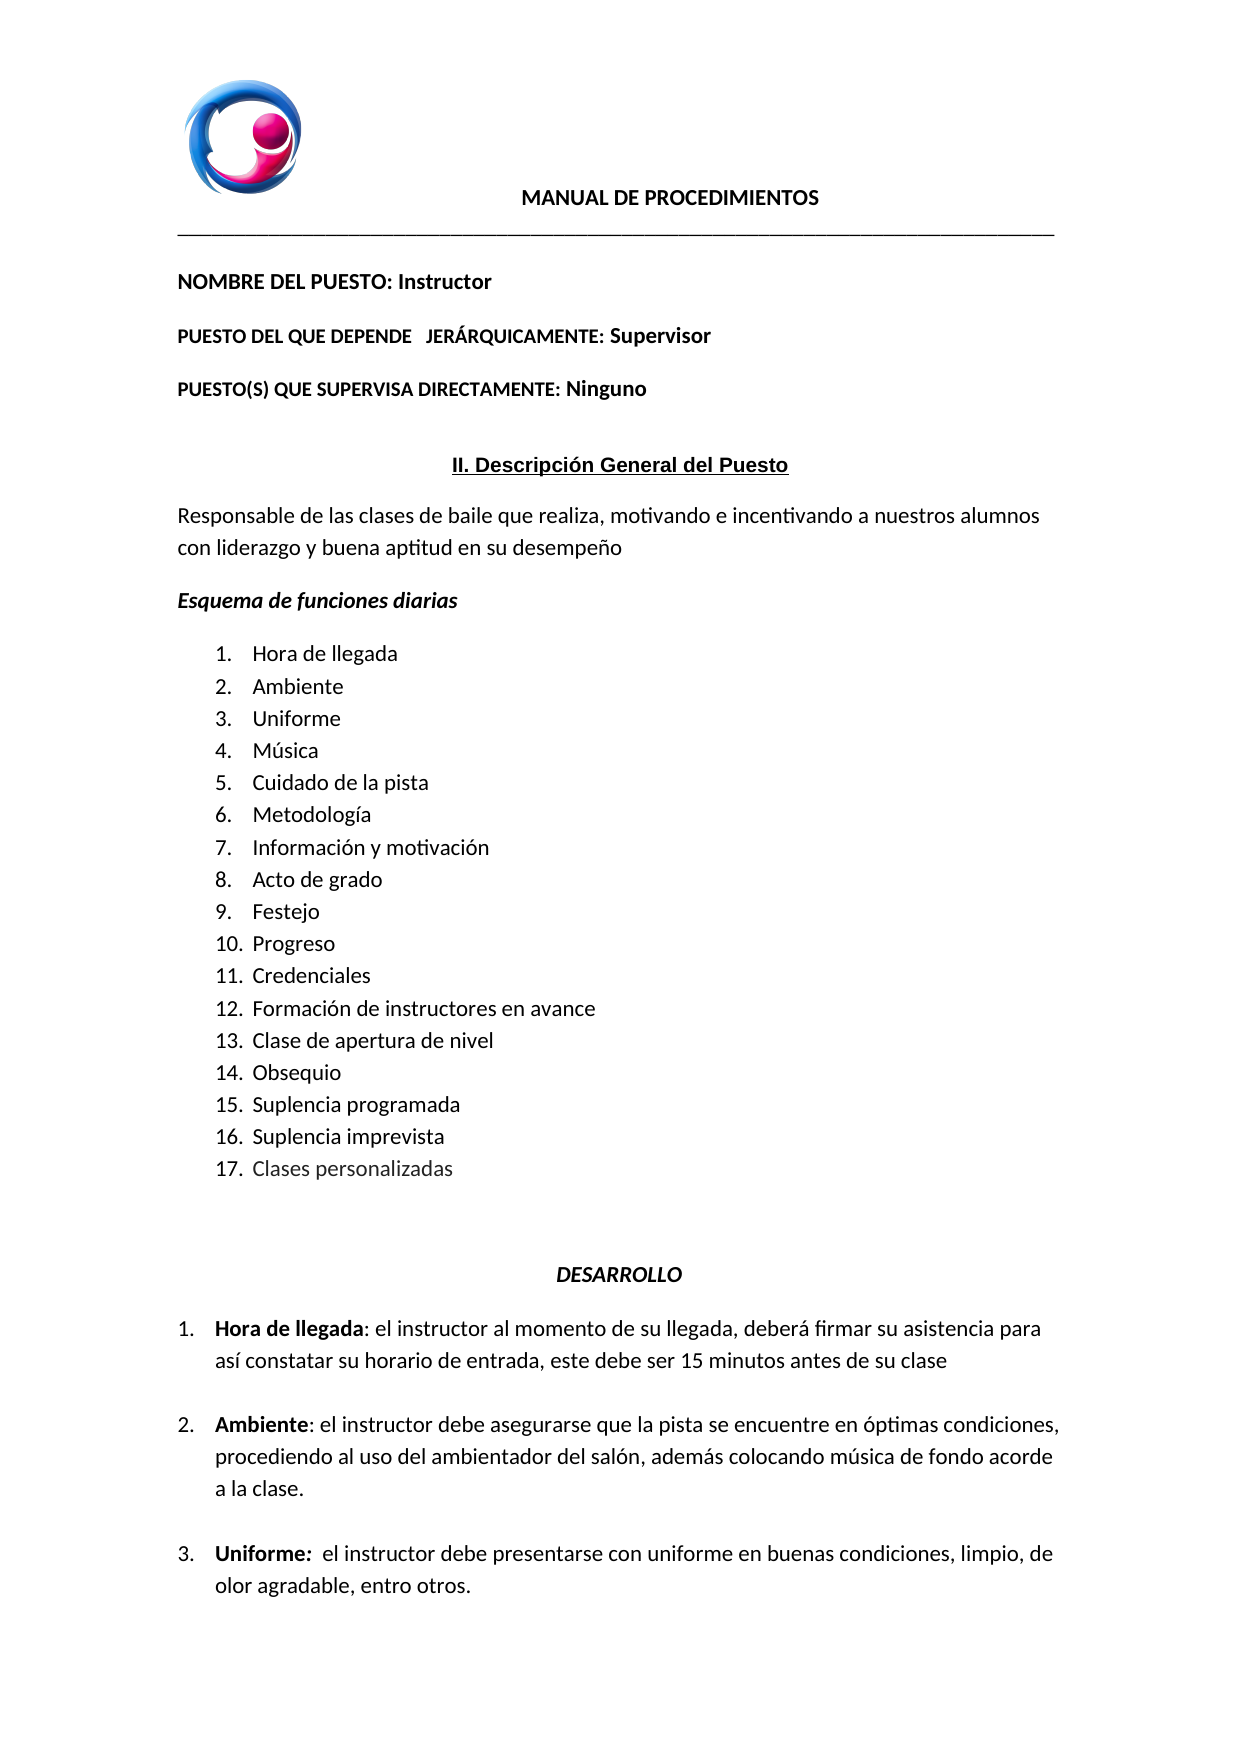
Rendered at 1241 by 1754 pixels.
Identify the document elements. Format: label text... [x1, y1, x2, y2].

list Obsequio [215, 1058, 1063, 1086]
list Festejo [215, 897, 1063, 925]
list Credenciales [215, 961, 1063, 989]
list Cuidado de la pista [215, 768, 1063, 796]
text PUESTO(S) QUE SUPERVISA DIRECTAMENTE: Ninguno [177, 374, 1063, 402]
list Uniforme [215, 704, 1063, 732]
list Clases personalizadas [215, 1154, 1063, 1183]
list Uniforme: el instructor debe presentarse con uniforme en buenas condiciones, limpio, de olor agradable, entro otros. [177, 1539, 1063, 1599]
list Música [215, 736, 1063, 764]
text Responsable de las clases de baile que realiza, motivando e incentivando a nuestros alumnos con liderazgo y buena aptitud en su desempeño [177, 501, 1063, 562]
list Clase de apertura de nivel [215, 1026, 1063, 1054]
text NOMBRE DEL PUESTO: Instructor [177, 267, 1063, 295]
list Hora de llegada [215, 639, 1063, 668]
list Ambiente: el instructor debe asegurarse que la pista se encuentre en óptimas condiciones, procediendo al uso del ambientador del salón, además colocando música de fondo acorde a la clase. [177, 1410, 1063, 1503]
list Suplencia imprevista [215, 1122, 1063, 1150]
picture [177, 73, 309, 206]
list Progreso [215, 929, 1063, 957]
text II. Descripción General del Puesto [177, 453, 1063, 477]
list Metodología [215, 801, 1063, 828]
text DESARROLLO [177, 1261, 1063, 1289]
text Esquema de funciones diarias [177, 587, 1063, 614]
list Hora de llegada: el instructor al momento de su llegada, deberá firmar su asistencia para así constatar su horario de entrada, este debe ser 15 minutos antes de su clase [177, 1314, 1063, 1374]
list Formación de instructores en avance [215, 994, 1063, 1022]
list Información y motivación [215, 833, 1063, 861]
list Suplencia programada [215, 1090, 1063, 1118]
list Ambiente [215, 672, 1063, 700]
list Acto de grado [215, 865, 1063, 893]
text PUESTO DEL QUE DEPENDE JERÁRQUICAMENTE: Supervisor [177, 321, 1063, 349]
